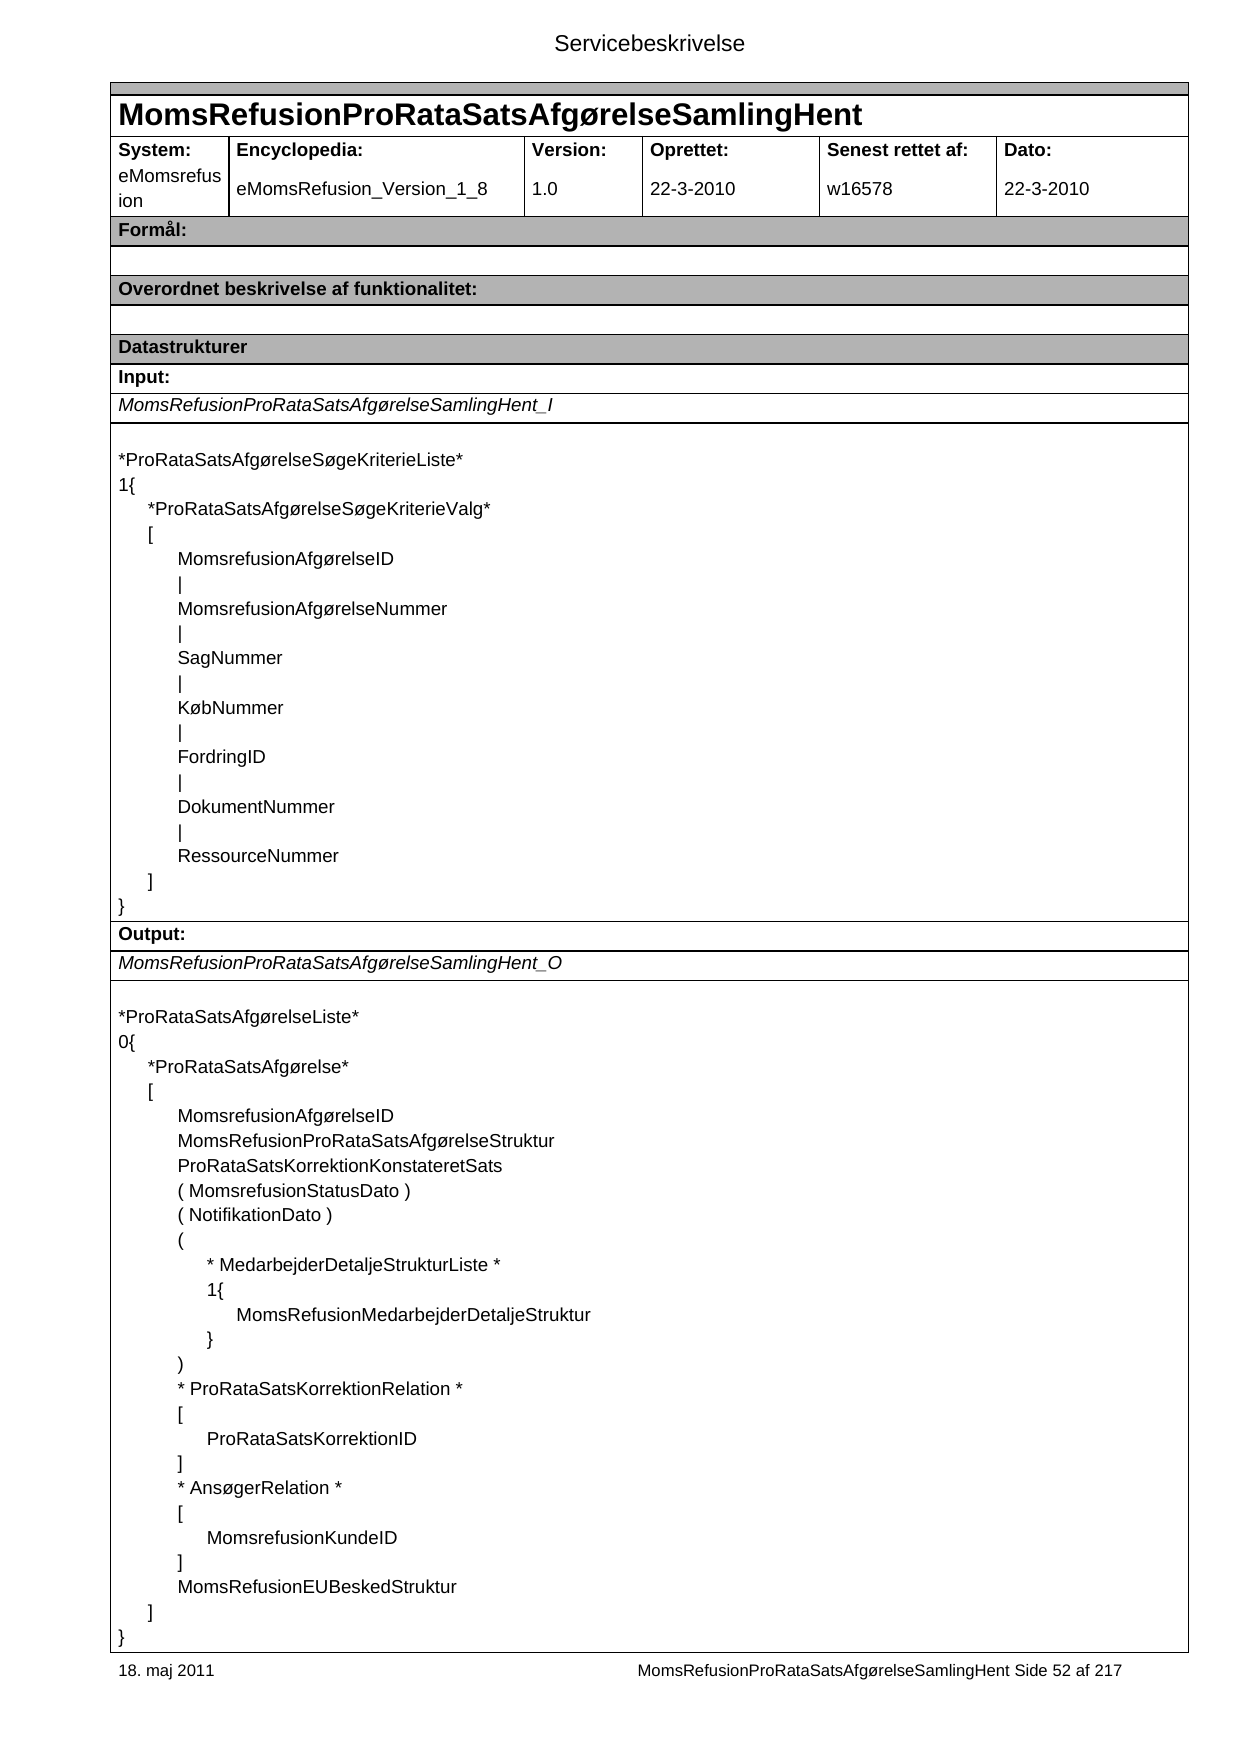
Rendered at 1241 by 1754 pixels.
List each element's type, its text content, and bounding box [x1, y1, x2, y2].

table_cell Dato: [997, 137, 1188, 165]
table_cell MomsRefusionProRataSatsAfgørelseSamlingHent_O [111, 952, 1188, 979]
table_cell Version: [525, 137, 642, 165]
table_cell 1.0 [525, 165, 642, 216]
table_cell MomsRefusionProRataSatsAfgørelseSamlingHent_I [111, 394, 1188, 422]
table_cell Oprettet: [643, 137, 819, 165]
table_cell eMomsrefusion [111, 165, 228, 216]
table_cell MomsRefusionProRataSatsAfgørelseSamlingHent [111, 96, 1188, 136]
table_cell 22-3-2010 [997, 165, 1188, 216]
table_cell System: [111, 137, 228, 165]
table_cell Formål: [111, 217, 1188, 245]
table_cell Senest rettet af: [820, 137, 996, 165]
table_cell eMomsRefusion_Version_1_8 [230, 165, 524, 216]
table_cell *ProRataSatsAfgørelseListe* 0{ *ProRataSatsAfgørelse* [ MomsrefusionAfgørelseID MomsRefusionProRataSatsAfgørelseStruktur ProRataSatsKorrektionKonstateretSats ( MomsrefusionStatusDato ) ( NotifikationDato ) ( * MedarbejderDetaljeStrukturListe * 1{ MomsRefusionMedarbejderDetaljeStruktur } ) * ProRataSatsKorrektionRelation * [ ProRataSatsKorrektionID ] * AnsøgerRelation * [ MomsrefusionKundeID ] MomsRefusionEUBeskedStruktur ] } [111, 981, 1188, 1652]
table_cell w16578 [820, 165, 996, 216]
table_cell Overordnet beskrivelse af funktionalitet: [111, 276, 1188, 304]
table_header [111, 83, 1188, 94]
table_cell Encyclopedia: [230, 137, 524, 165]
table_cell 22-3-2010 [643, 165, 819, 216]
table_cell *ProRataSatsAfgørelseSøgeKriterieListe* 1{ *ProRataSatsAfgørelseSøgeKriterieValg* [ MomsrefusionAfgørelseID | MomsrefusionAfgørelseNummer | SagNummer | KøbNummer | FordringID | DokumentNummer | RessourceNummer ] } [111, 424, 1188, 921]
table_cell [111, 306, 1188, 334]
table_cell Datastrukturer [111, 335, 1188, 363]
table_cell Input: [111, 365, 1188, 393]
table_cell [111, 247, 1188, 275]
table_cell Output: [111, 922, 1188, 950]
